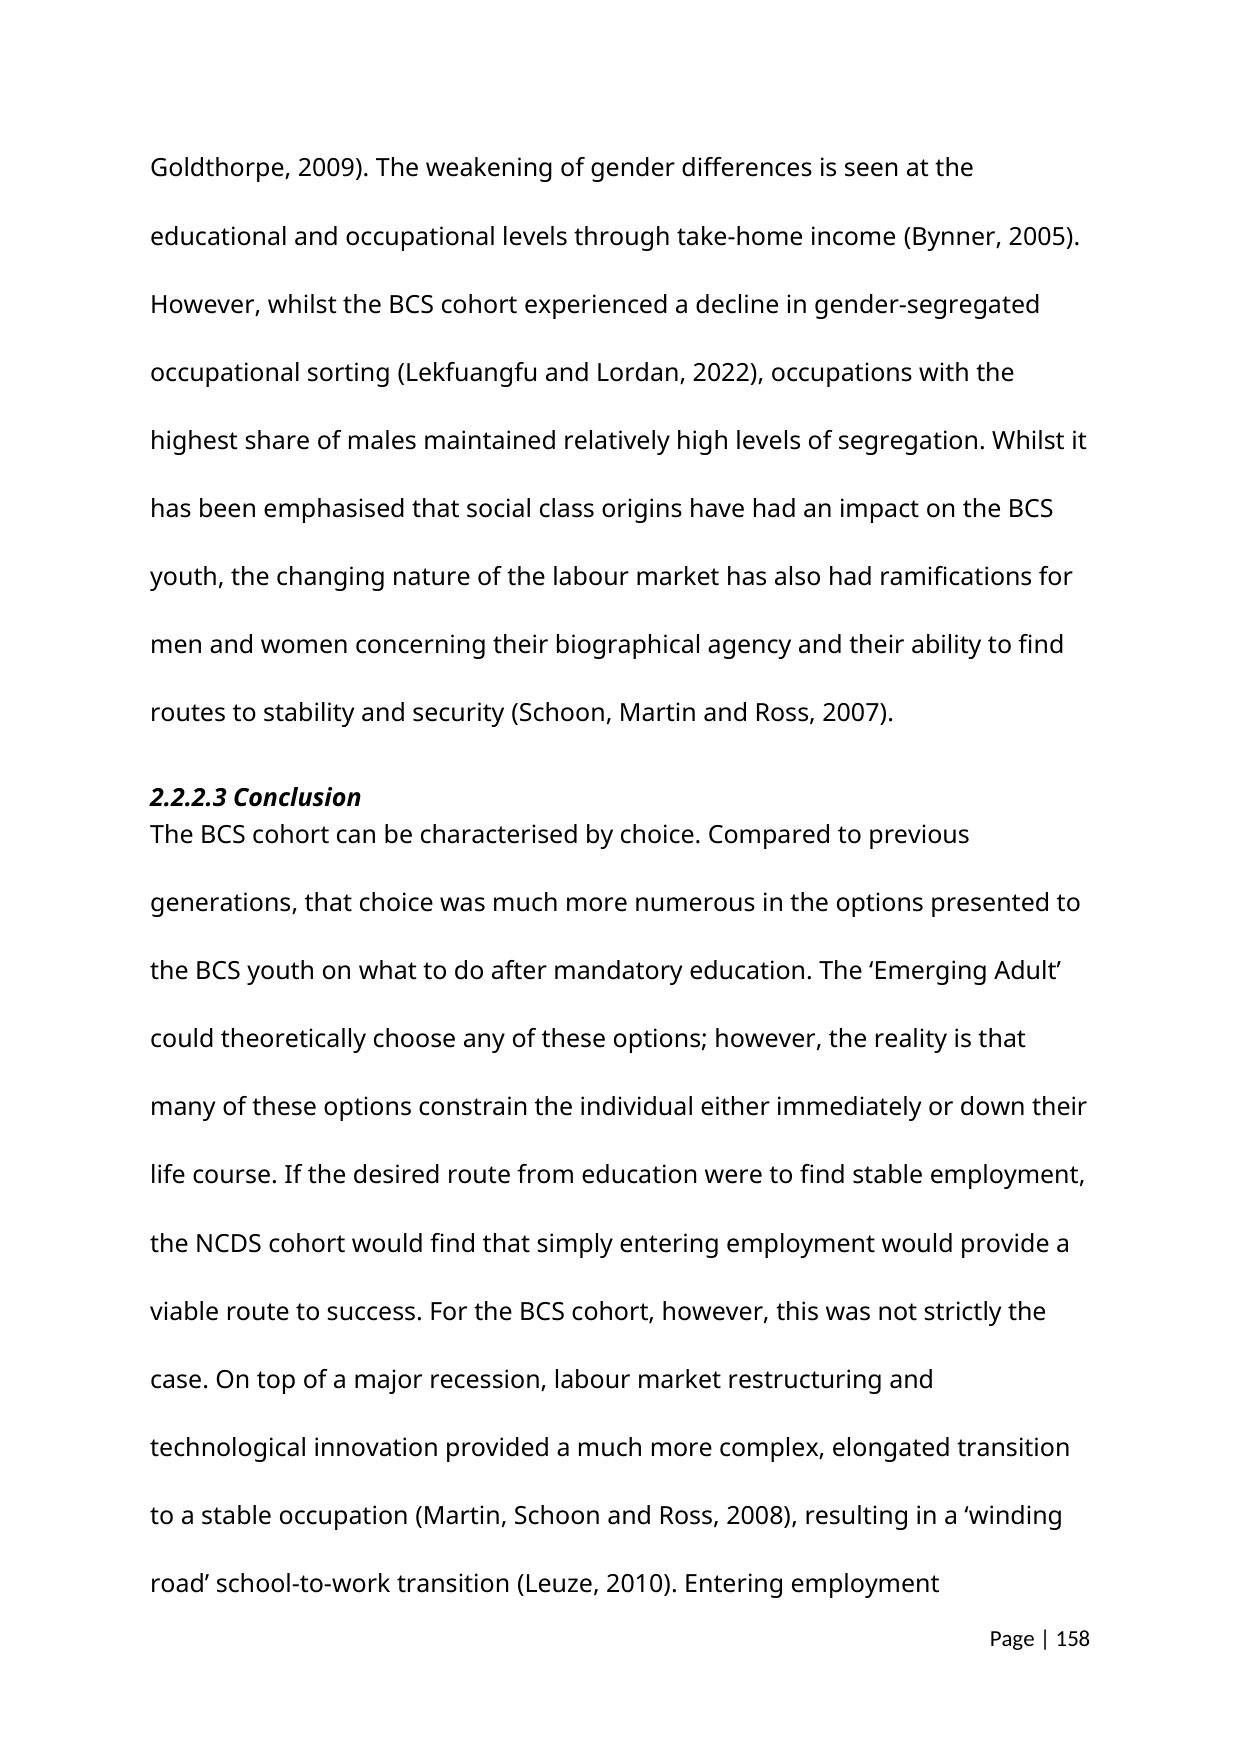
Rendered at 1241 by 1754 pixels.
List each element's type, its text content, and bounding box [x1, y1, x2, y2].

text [150, 150, 1090, 729]
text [150, 817, 1090, 1600]
subtitle Conclusion [150, 780, 1090, 814]
